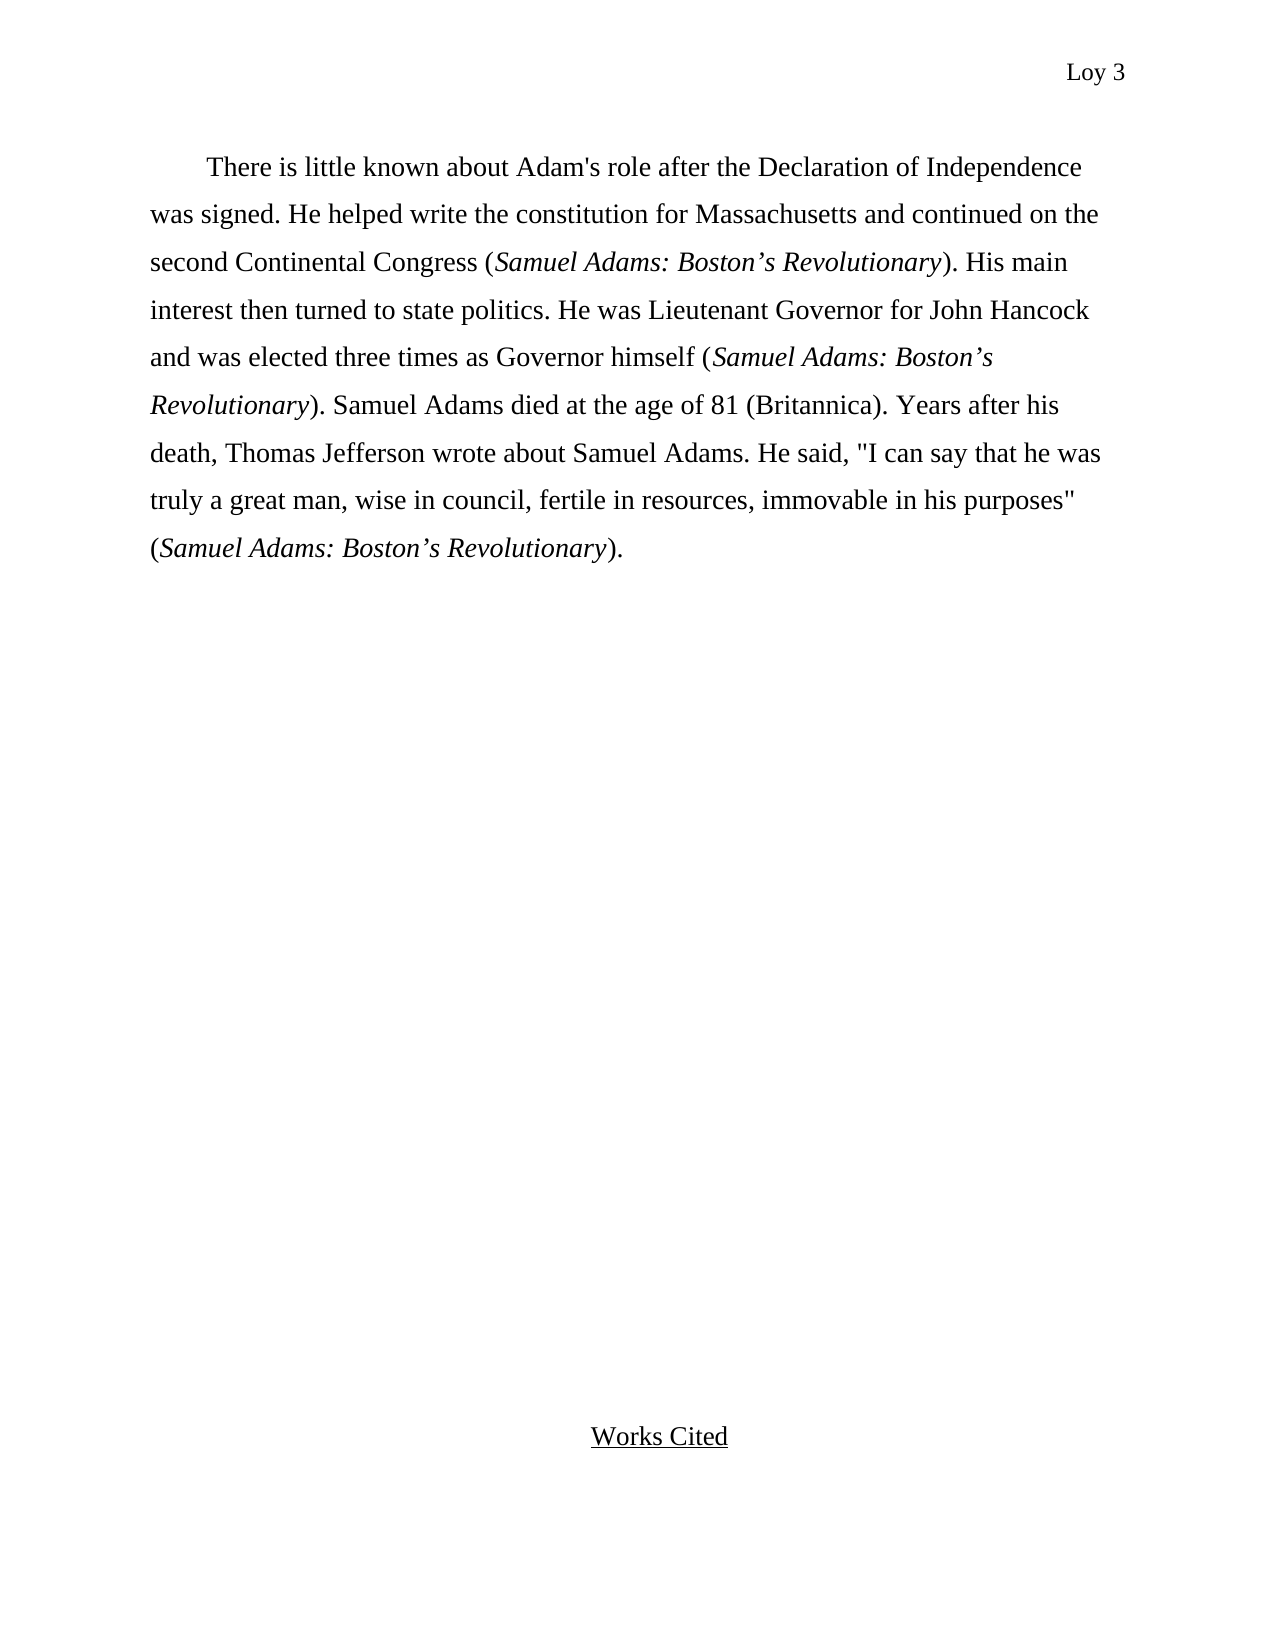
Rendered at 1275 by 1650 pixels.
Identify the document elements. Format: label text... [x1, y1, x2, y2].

text There is little known about Adam's role after the Declaration of Independence was signed. He helped write the constitution for Massachusetts and continued on the second Continental Congress (Samuel Adams: Boston’s Revolutionary). His main interest then turned to state politics. He was Lieutenant Governor for John Hancock and was elected three times as Governor himself (Samuel Adams: Boston’s Revolutionary). Samuel Adams died at the age of 81 (Britannica). Years after his death, Thomas Jefferson wrote about Samuel Adams. He said, "I can say that he was truly a great man, wise in council, fertile in resources, immovable in his purposes" (Samuel Adams: Boston’s Revolutionary). [150, 150, 1125, 563]
text Works Cited [194, 1420, 1125, 1451]
